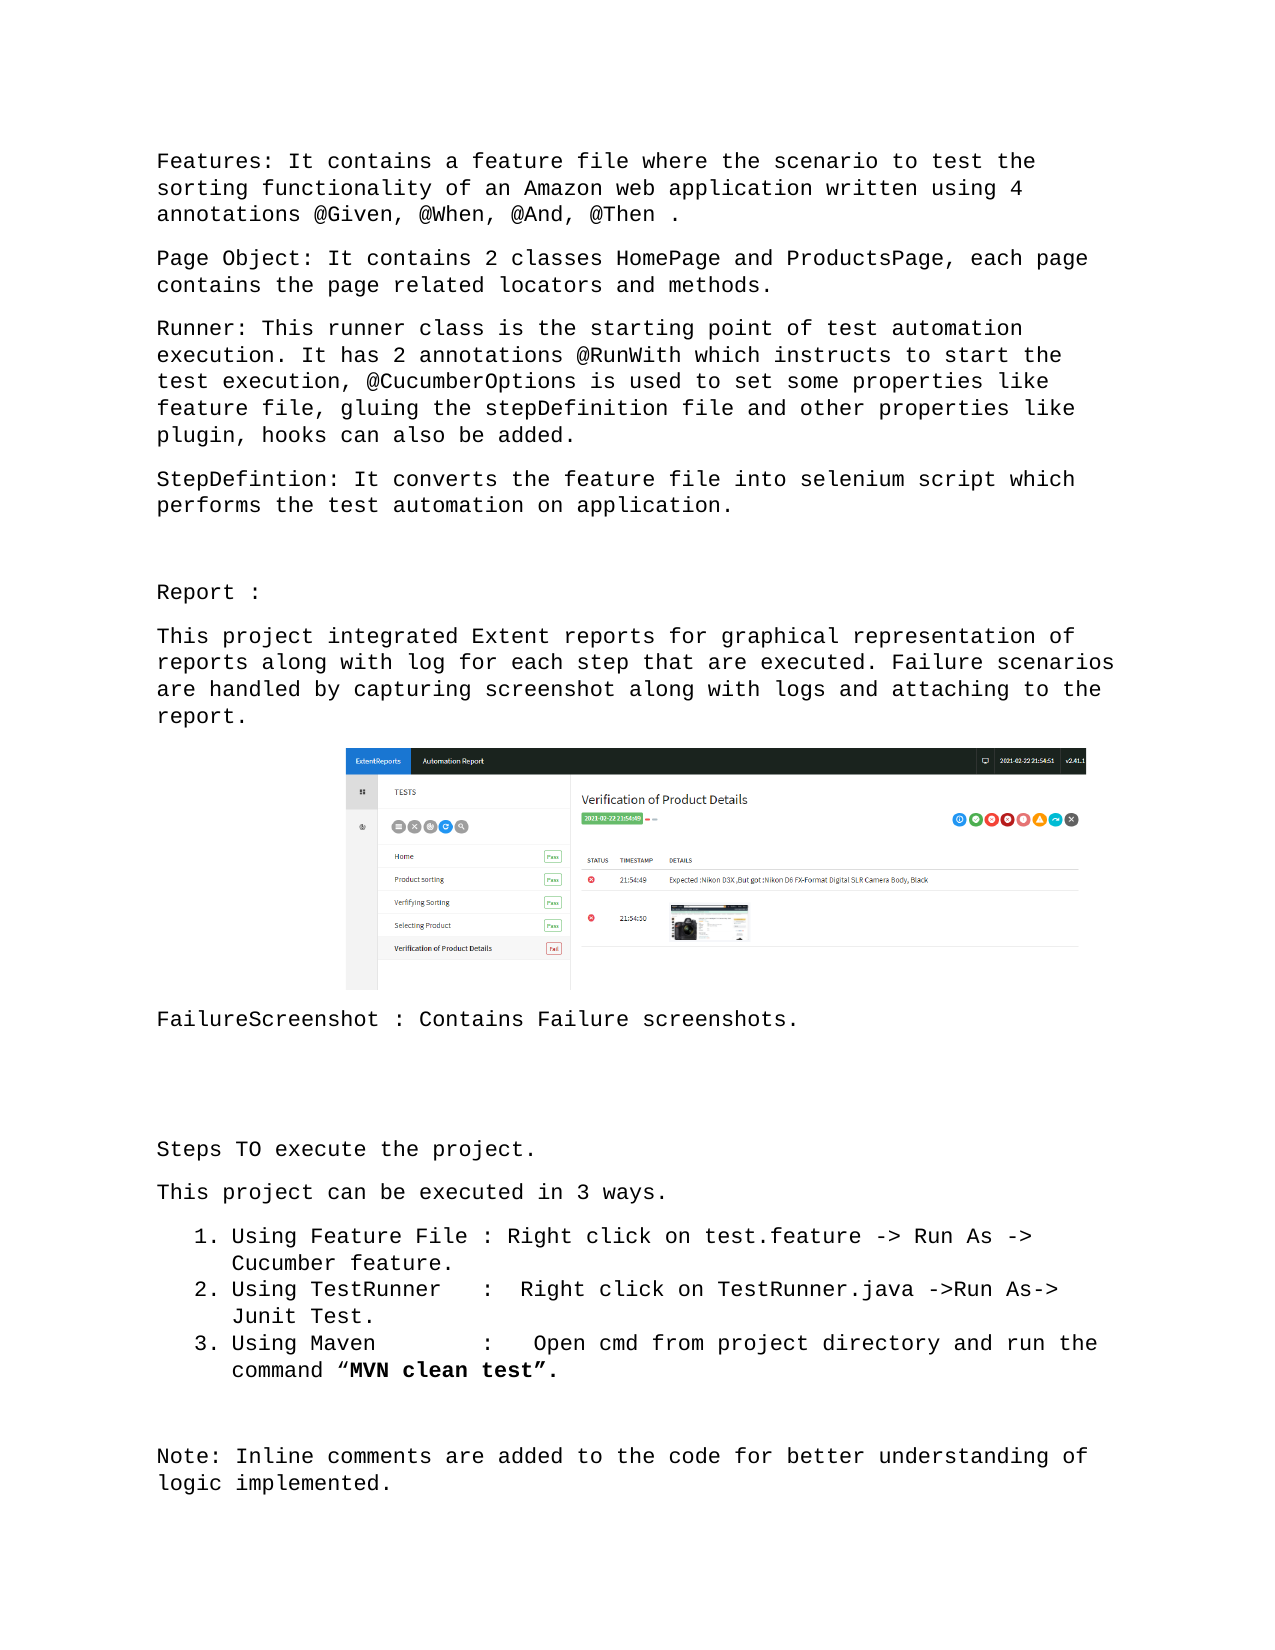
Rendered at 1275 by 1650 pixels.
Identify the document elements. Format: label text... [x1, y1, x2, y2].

text This project integrated Extent reports for graphical representation of reports along with log for each step that are executed. Failure scenarios are handled by capturing screenshot along with logs and attaching to the report. [156, 625, 1118, 730]
text This project can be executed in 3 ways. [156, 1182, 1118, 1206]
text Runner: This runner class is the starting point of test automation execution. It has 2 annotations @RunWith which instructs to start the test execution, @CucumberOptions is used to set some properties like feature file, gluing the stepDefinition file and other properties like plugin, hooks can also be added. [156, 317, 1118, 449]
text Page Object: It contains 2 classes HomePage and ProductsPage, each page contains the page related locators and methods. [156, 247, 1118, 298]
list Using Feature File : Right click on test.feature -> Run As -> Cucumber feature. [194, 1225, 1118, 1277]
picture [345, 748, 1087, 990]
text Features: It contains a feature file where the scenario to test the sorting functionality of an Amazon web application written using 4 annotations @Given, @When, @And, @Then . [156, 150, 1118, 228]
text StepDefintion: It converts the feature file into selenium script which performs the test automation on application. [156, 468, 1118, 519]
text Steps TO execute the project. [156, 1138, 1118, 1163]
text Report : [156, 581, 1118, 606]
list Using Maven : Open cmd from project directory and run the command “MVN clean test”. [194, 1332, 1118, 1384]
text FailureScreenshot : Contains Failure screenshots. [156, 1008, 1118, 1033]
list Using TestRunner : Right click on TestRunner.java ->Run As-> Junit Test. [194, 1278, 1118, 1330]
text Note: Inline comments are added to the code for better understanding of logic implemented. [156, 1446, 1118, 1497]
